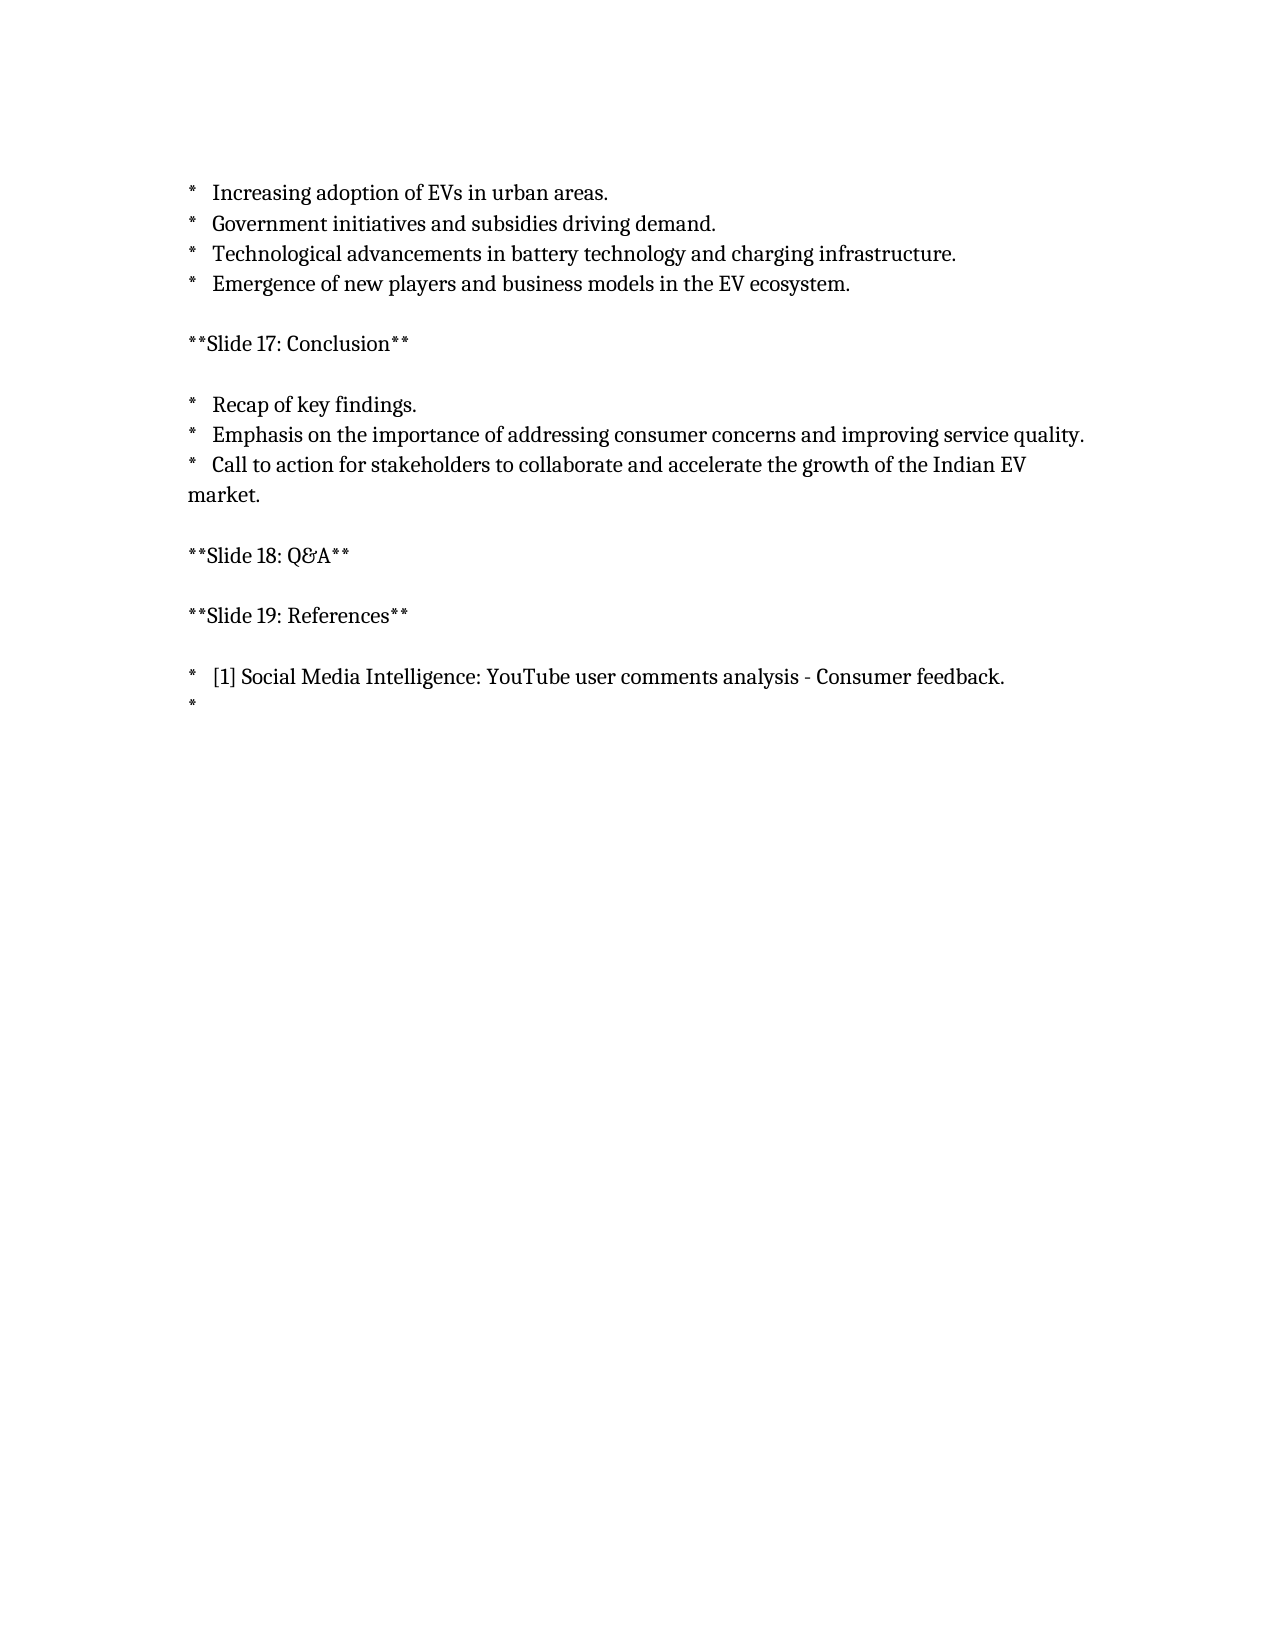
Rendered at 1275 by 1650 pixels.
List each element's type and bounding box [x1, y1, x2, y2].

text [187, 150, 1087, 720]
